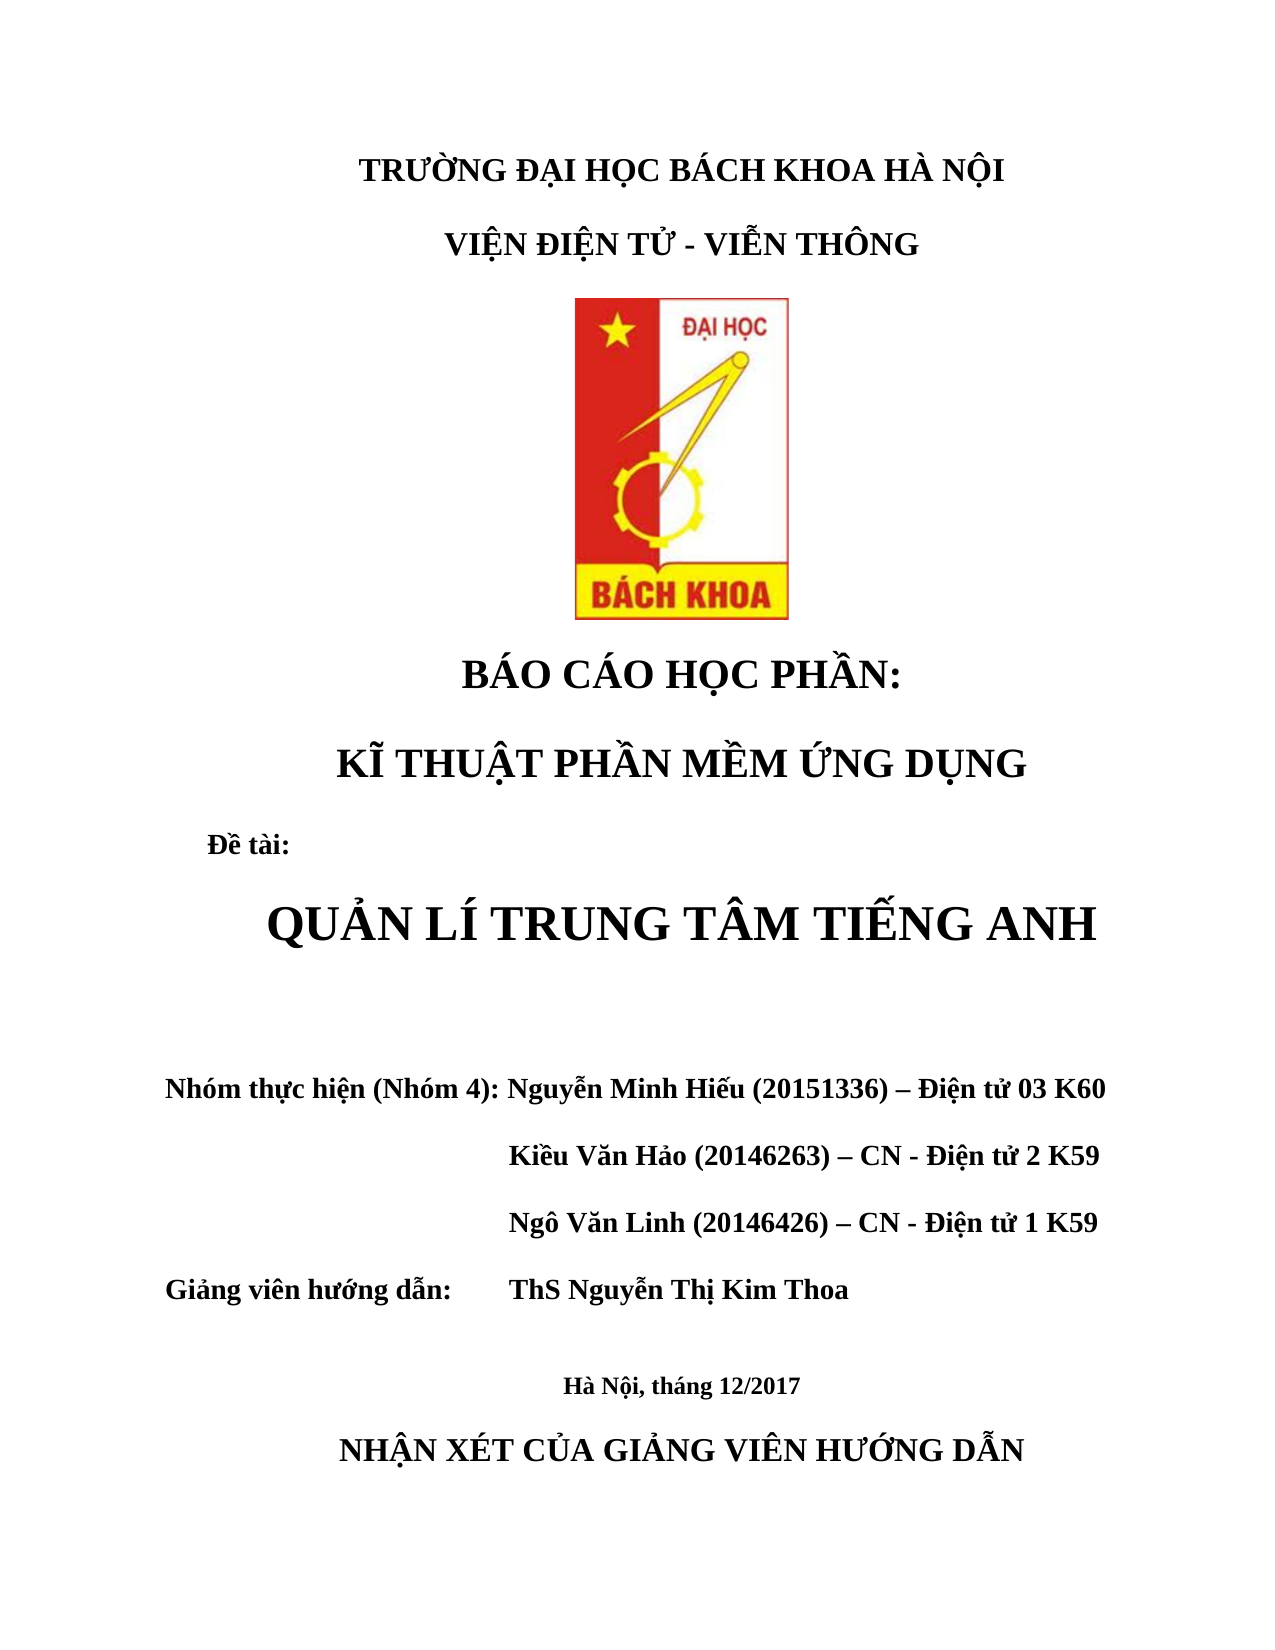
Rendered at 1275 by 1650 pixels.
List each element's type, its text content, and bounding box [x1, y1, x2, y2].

text QUẢN LÍ TRUNG TÂM TIẾNG ANH [207, 894, 1157, 952]
text TRƯỜNG ĐẠI HỌC BÁCH KHOA HÀ NỘI [207, 150, 1157, 188]
text VIỆN ĐIỆN TỬ - VIỄN THÔNG [207, 224, 1157, 262]
text Đề tài: [207, 827, 1157, 861]
text KĨ THUẬT PHẦN MỀM ỨNG DỤNG [207, 738, 1157, 786]
text NHẬN XÉT CỦA GIẢNG VIÊN HƯỚNG DẪN [207, 1431, 1157, 1469]
text Hà Nội, tháng 12/2017 [207, 1183, 1157, 1399]
text BÁO CÁO HỌC PHẦN: [207, 650, 1157, 698]
picture [574, 298, 789, 620]
